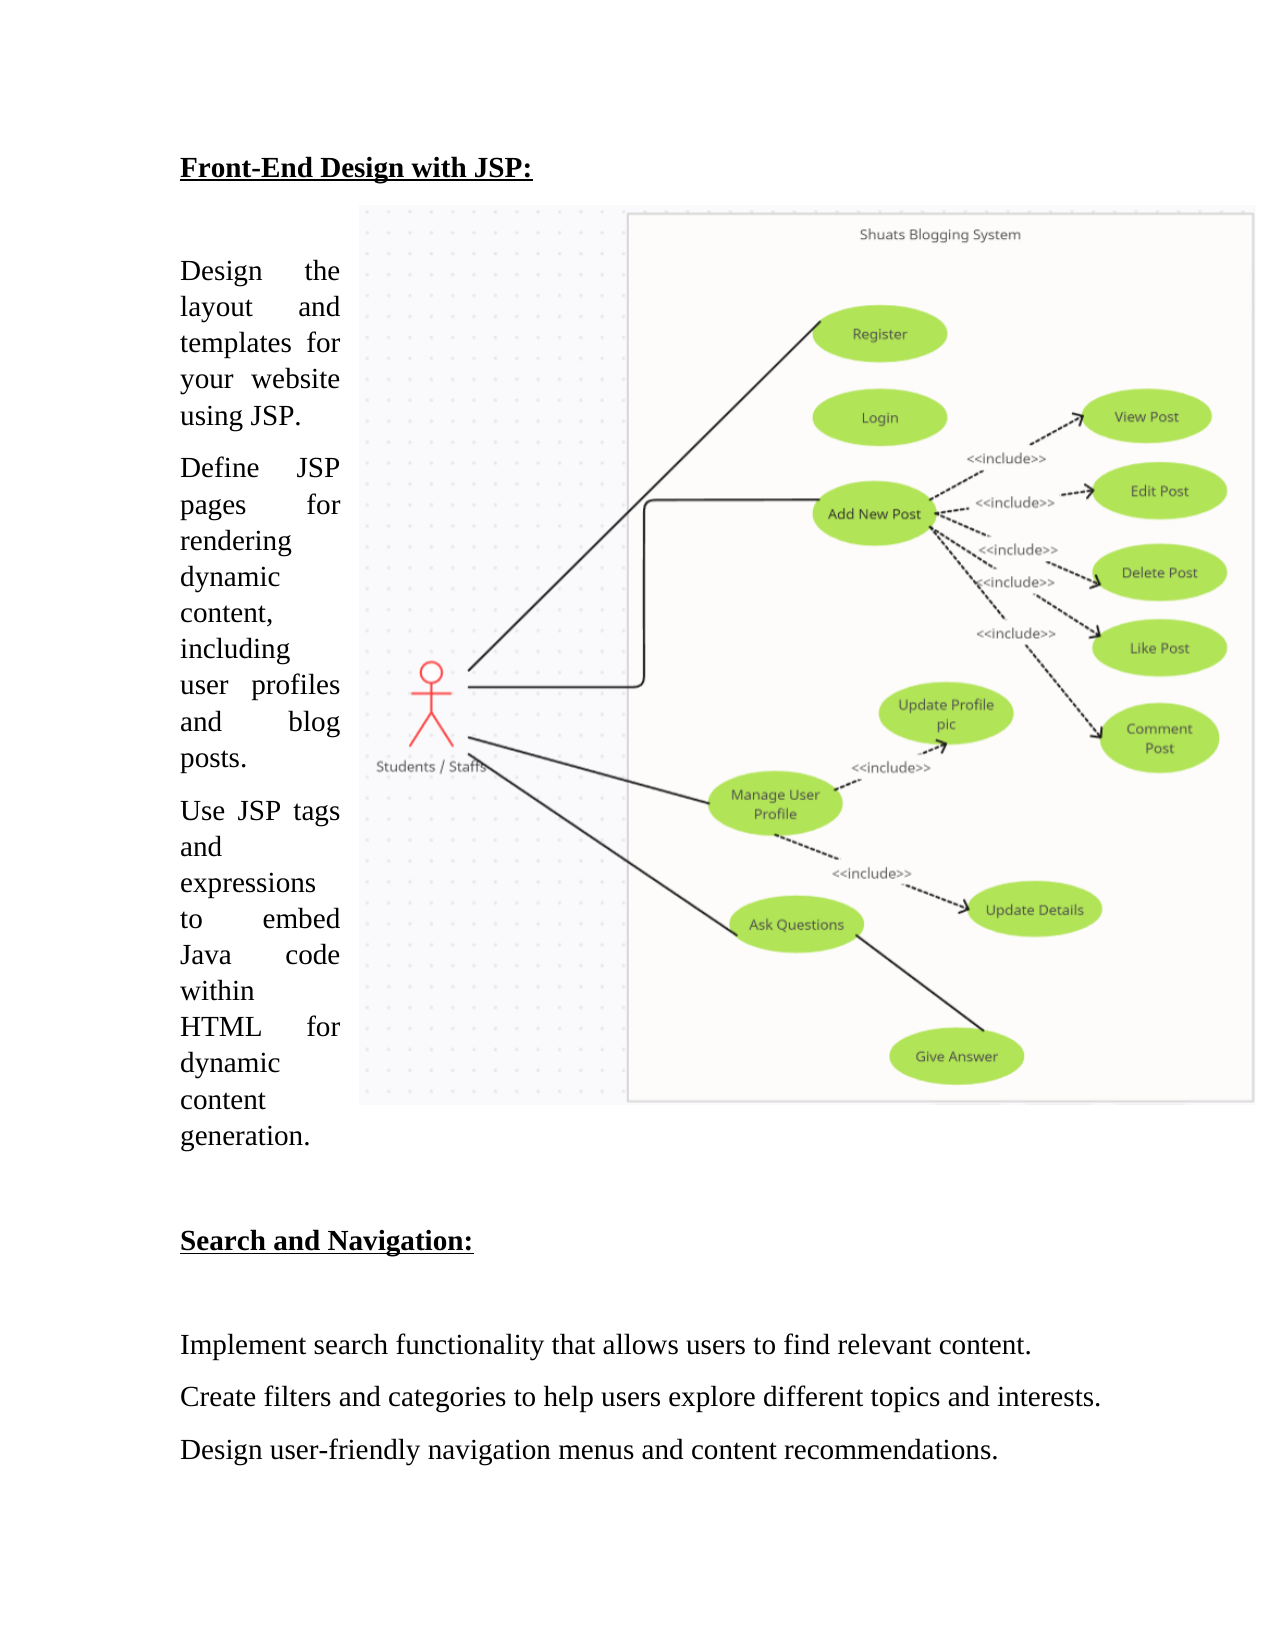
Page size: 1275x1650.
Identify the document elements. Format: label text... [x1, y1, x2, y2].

text Create filters and categories to help users explore different topics and interests. [180, 1379, 1125, 1413]
text Implement search functionality that allows users to find relevant content. [180, 1327, 1125, 1360]
picture [359, 205, 1256, 1105]
text Use JSP tags and expressions to embed Java code within HTML for dynamic content generation. [180, 793, 1125, 1151]
text Define JSP pages for rendering dynamic content, including user profiles and blog posts. [180, 451, 359, 773]
text Design the layout and templates for your website using JSP. [180, 253, 359, 431]
text Front-End Design with JSP: [180, 150, 1125, 183]
text Search and Navigation: [180, 1223, 1125, 1257]
text Design user-friendly navigation menus and content recommendations. [180, 1432, 1125, 1466]
